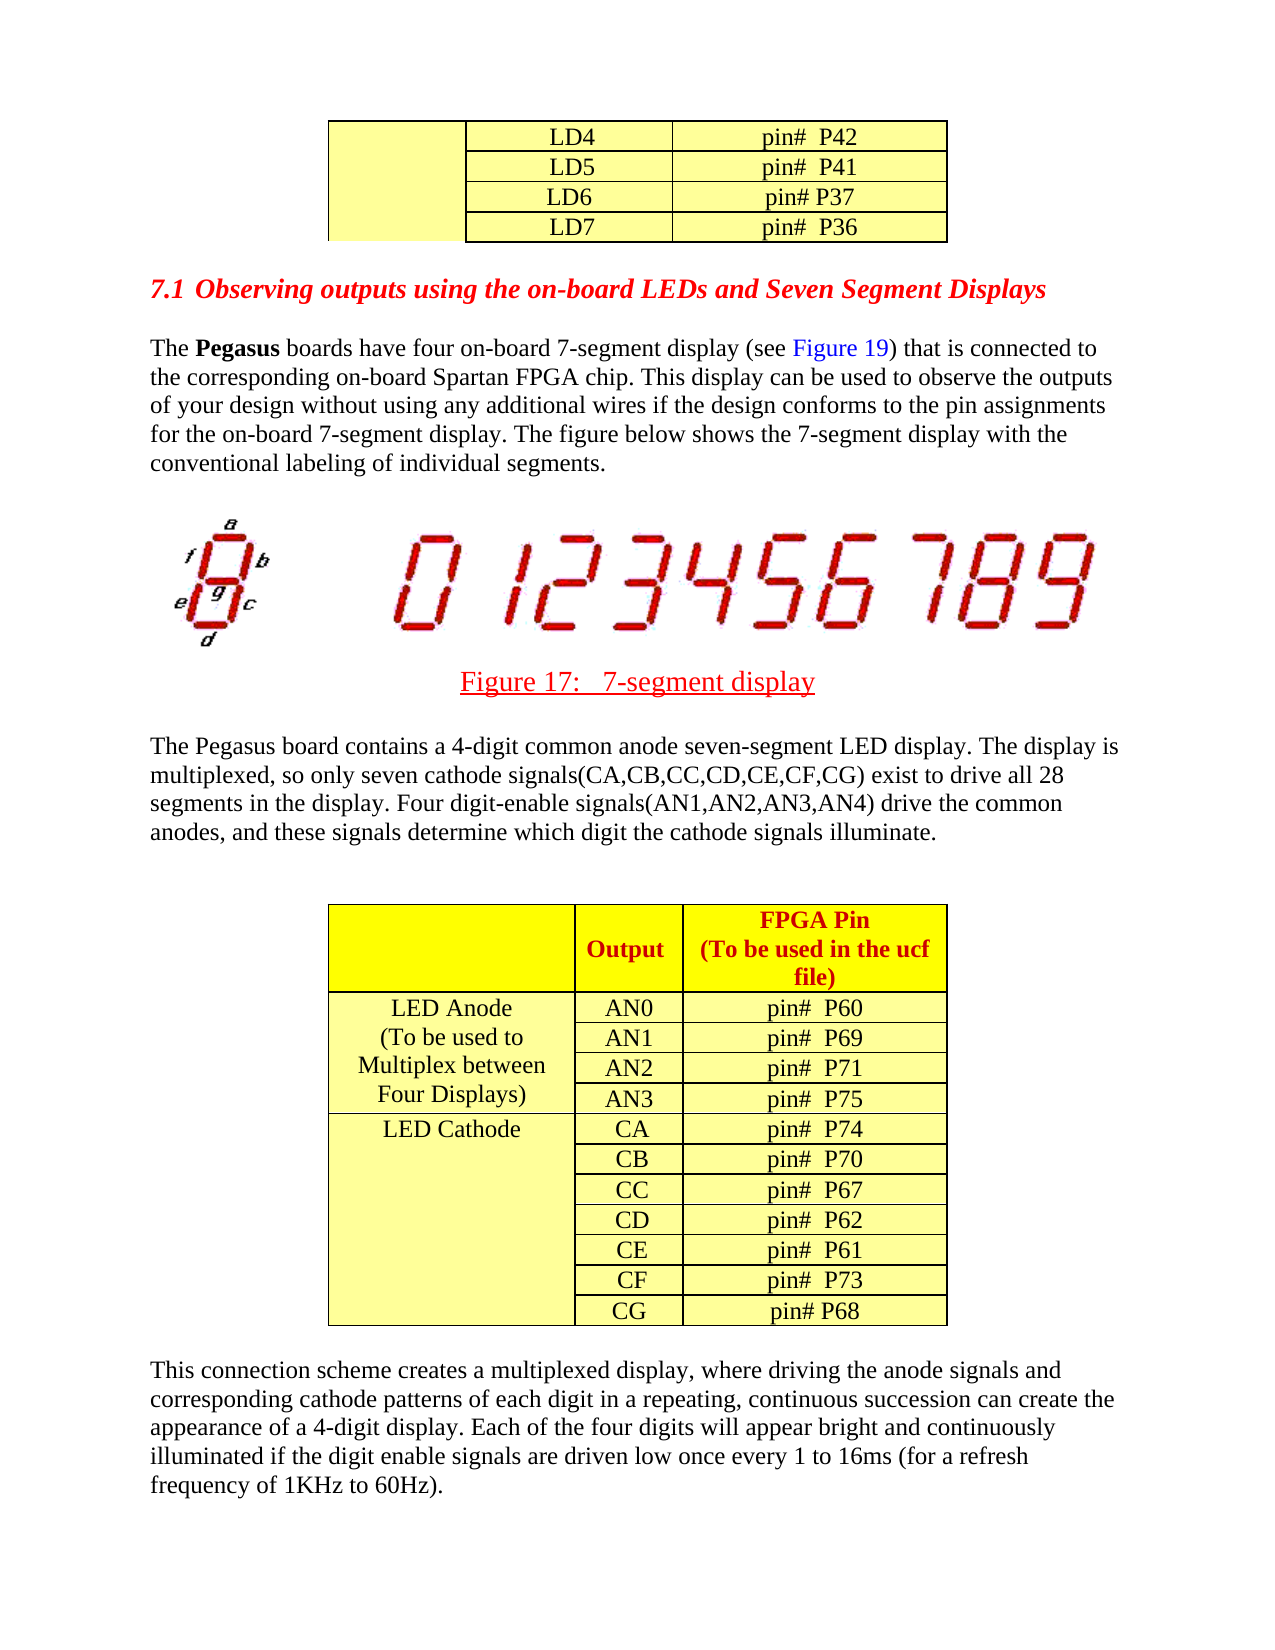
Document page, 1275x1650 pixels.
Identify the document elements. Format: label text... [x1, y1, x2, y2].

table_cell pin# P41 [673, 152, 946, 181]
table_cell pin# P71 [684, 1053, 946, 1082]
table_header [329, 905, 574, 991]
table_cell CF [576, 1266, 682, 1294]
table_cell AN2 [576, 1053, 682, 1082]
table_cell CB [576, 1145, 682, 1173]
table_cell pin# P70 [684, 1145, 946, 1173]
table_cell pin# P75 [684, 1084, 946, 1112]
table_cell CE [576, 1235, 682, 1264]
table_cell pin# P42 [673, 122, 946, 150]
table_cell CC [576, 1175, 682, 1203]
table_cell pin# P61 [684, 1235, 946, 1264]
text This connection scheme creates a multiplexed display, where driving the anode signals and corresponding cathode patterns of each digit in a repeating, continuous succession can create the appearance of a 4-digit display. Each of the four digits will appear bright and continuously illuminated if the digit enable signals are driven low once every 1 to 16ms (for a refresh frequency of 1KHz to 60Hz). [150, 1355, 1125, 1499]
table_cell pin# P73 [684, 1266, 946, 1294]
text The Pegasus board contains a 4-digit common anode seven-segment LED display. The display is multiplexed, so only seven cathode signals(CA,CB,CC,CD,CE,CF,CG) exist to drive all 28 segments in the display. Four digit-enable signals(AN1,AN2,AN3,AN4) drive the common anodes, and these signals determine which digit the cathode signals illuminate. [150, 731, 1125, 846]
text 7.1 Observing outputs using the on-board LEDs and Seven Segment Displays The Pegasus boards have four on-board 7-segment display (see Figure 19) that is connected to the corresponding on-board Spartan FPGA chip. This display can be used to observe the outputs of your design without using any additional wires if the design conforms to the pin assignments for the on-board 7-segment display. The figure below shows the 7-segment display with the conventional labeling of individual segments. [150, 272, 1125, 477]
table_cell LED Cathode [329, 1114, 574, 1325]
table_cell CG [576, 1296, 682, 1325]
table_cell LD5 [467, 152, 672, 181]
table_cell pin# P68 [684, 1296, 946, 1325]
table_cell CA [576, 1114, 682, 1143]
table_header FPGA Pin (To be used in the ucf file) [684, 905, 946, 991]
table_cell pin# P67 [684, 1175, 946, 1203]
table_header Output [576, 905, 682, 991]
table_cell AN1 [576, 1023, 682, 1052]
picture [153, 506, 1122, 664]
text Figure 17: 7-segment display [150, 664, 1125, 697]
table_cell pin# P37 [673, 182, 946, 211]
table_cell LD6 [467, 182, 672, 211]
table_cell pin# P62 [684, 1205, 946, 1234]
table_cell LD4 [467, 122, 672, 150]
table_cell pin# P36 [673, 213, 946, 241]
table_cell LED Anode (To be used to Multiplex between Four Displays) [329, 993, 574, 1112]
table_cell pin# P69 [684, 1023, 946, 1052]
table_cell pin# P60 [684, 993, 946, 1022]
table_cell CD [576, 1205, 682, 1234]
table_cell LD7 [467, 213, 672, 241]
table_cell pin# P74 [684, 1114, 946, 1143]
table_cell AN0 [576, 993, 682, 1022]
table_cell AN3 [576, 1084, 682, 1112]
